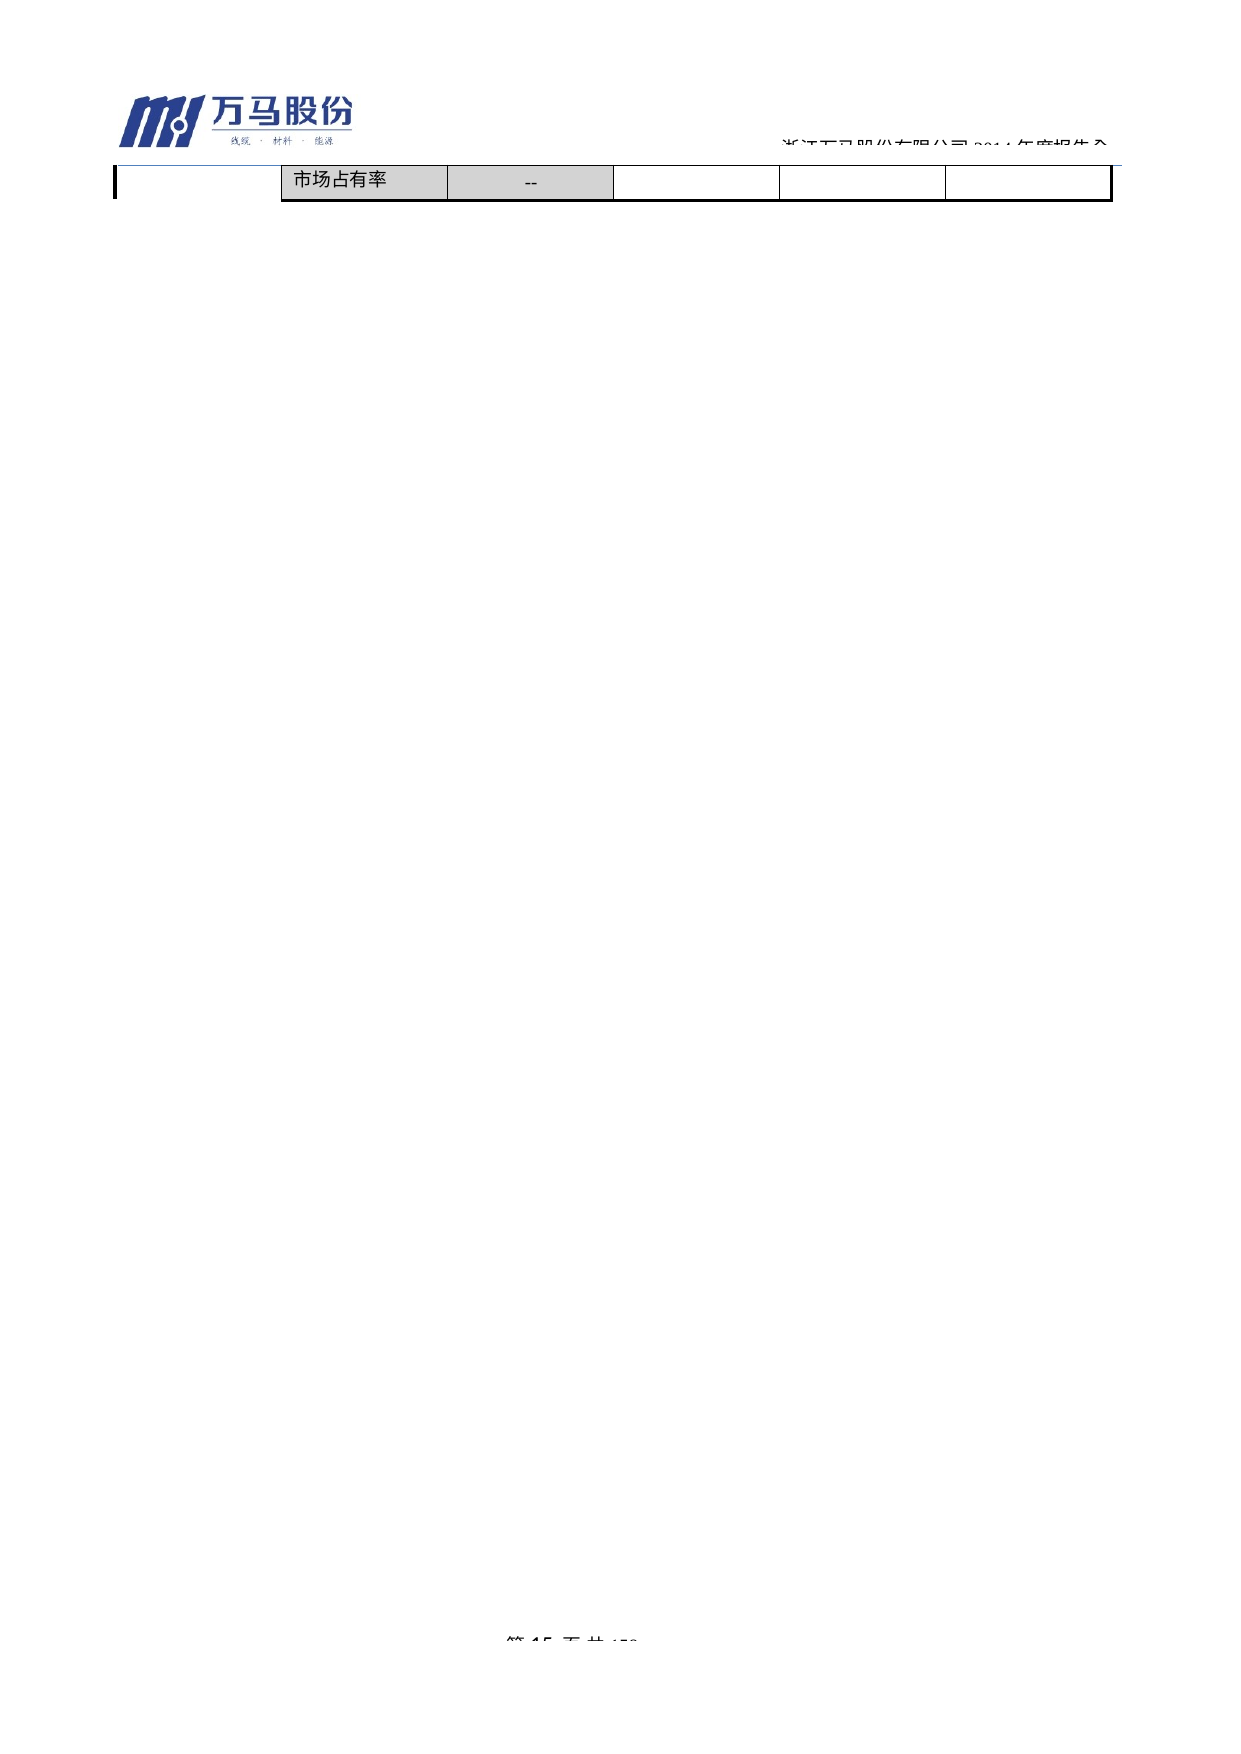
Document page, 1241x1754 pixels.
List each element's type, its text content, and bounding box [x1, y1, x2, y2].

table_cell -- [448, 166, 613, 199]
table_cell 市场占有率 [282, 166, 447, 199]
picture [118, 94, 361, 148]
table_cell [780, 166, 945, 199]
table_cell [614, 166, 779, 199]
table_cell [946, 166, 1110, 199]
